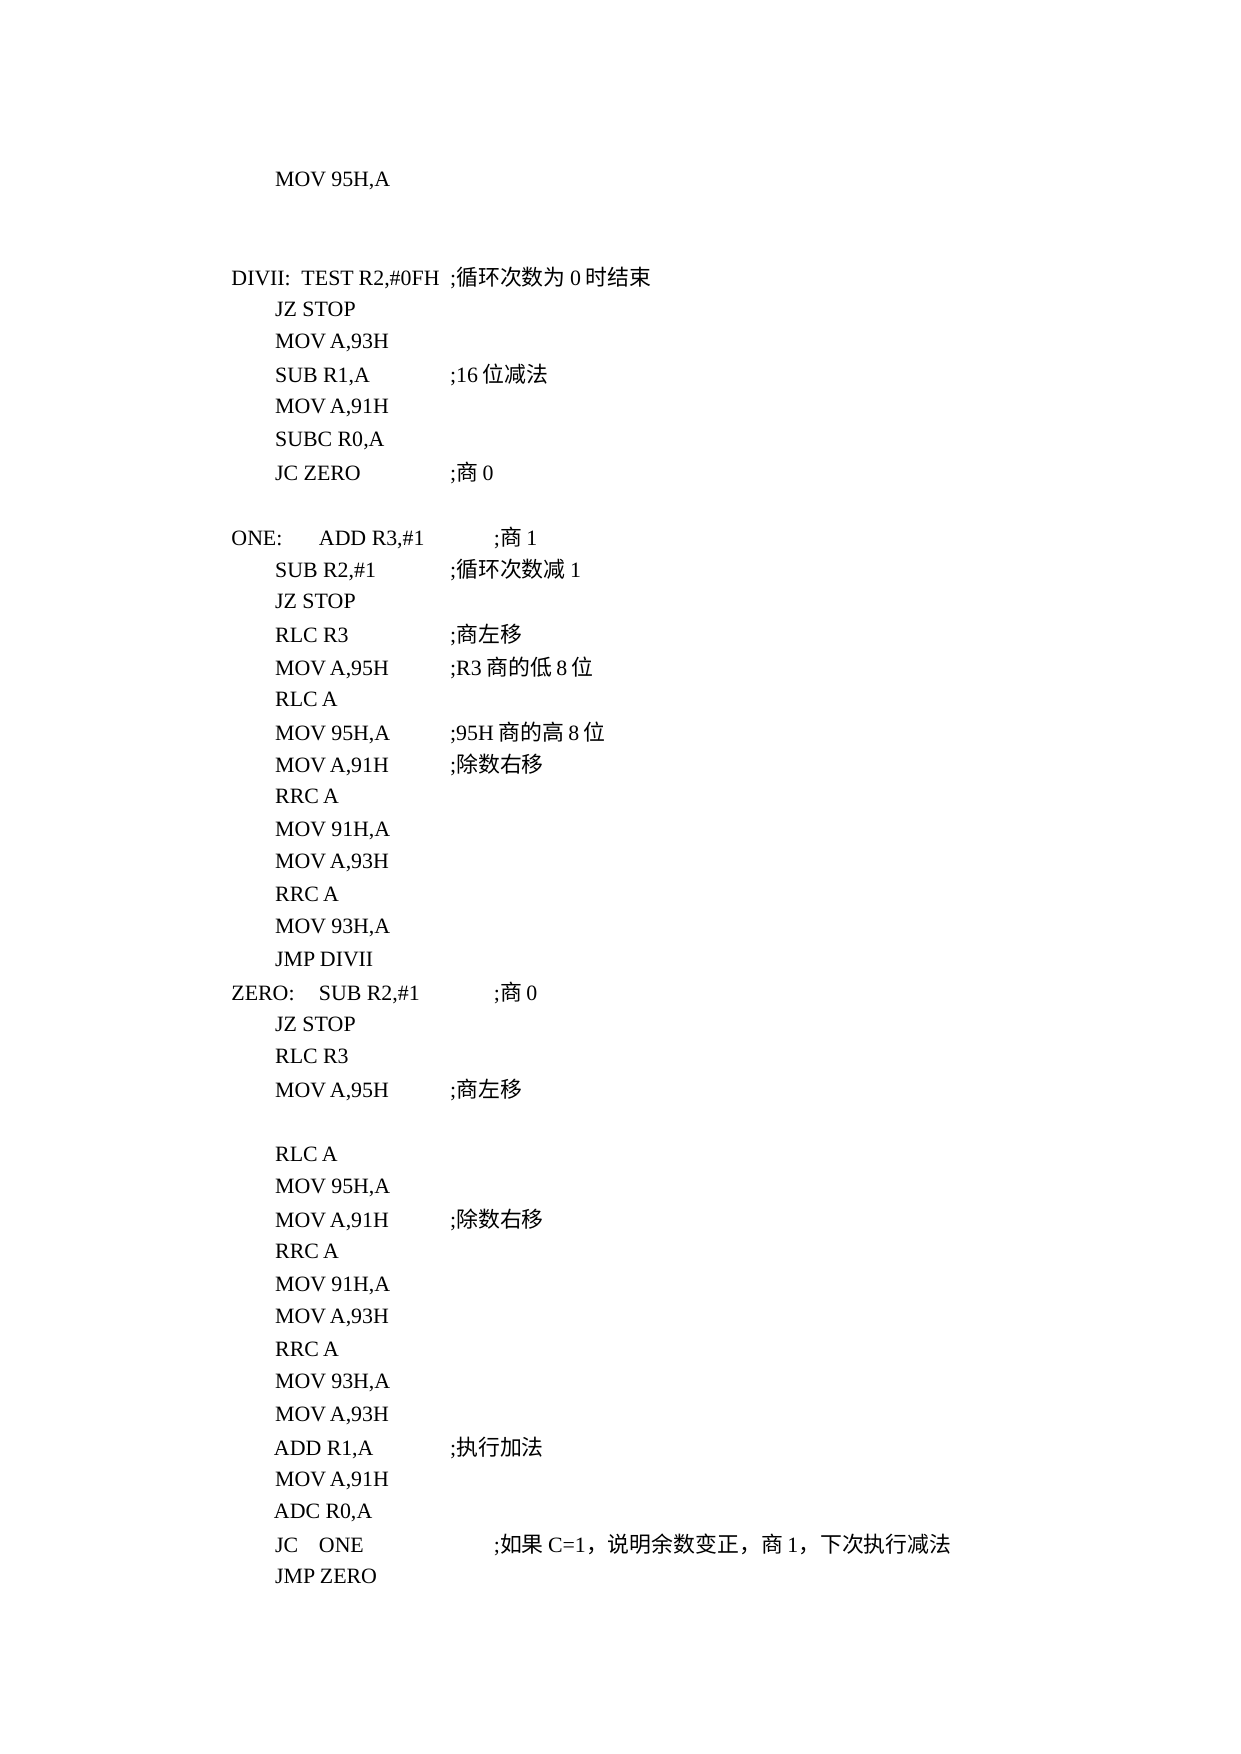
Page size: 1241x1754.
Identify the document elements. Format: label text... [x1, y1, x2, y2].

text DIVII: TEST R2,#0FH ;循环次数为0时结束 [187, 259, 1053, 292]
text ONE: ADD R3,#1 ;商1 [187, 519, 1053, 552]
text MOV 93H,A [187, 909, 1053, 942]
text JMP ZERO [187, 1559, 1053, 1592]
text MOV 91H,A [187, 1267, 1053, 1299]
text RLC A [187, 1137, 1053, 1169]
text MOV A,95H ;R3商的低8位 [187, 649, 1053, 682]
text RLC R3 [187, 1039, 1053, 1072]
text RLC A [187, 682, 1053, 714]
text RRC A [187, 1234, 1053, 1267]
text MOV A,91H ;除数右移 [187, 1202, 1053, 1234]
text MOV A,91H ;除数右移 [187, 747, 1053, 779]
text JC ZERO ;商0 [187, 454, 1053, 487]
text JZ STOP [187, 584, 1053, 617]
text MOV A,91H [187, 1462, 1053, 1494]
text MOV A,91H [187, 389, 1053, 422]
text JZ STOP [187, 1007, 1053, 1039]
text MOV 95H,A ;95H商的高8位 [187, 714, 1053, 747]
text SUBC R0,A [187, 422, 1053, 454]
text MOV 93H,A [187, 1364, 1053, 1397]
text MOV A,95H ;商左移 [187, 1072, 1053, 1104]
text SUB R1,A ;16位减法 [187, 357, 1053, 389]
text RLC R3 ;商左移 [187, 617, 1053, 649]
text ZERO: SUB R2,#1 ;商0 [187, 974, 1053, 1007]
text MOV A,93H [187, 844, 1053, 877]
text SUB R2,#1 ;循环次数减1 [187, 552, 1053, 584]
text MOV 95H,A [187, 1169, 1053, 1202]
text ADC R0,A [187, 1494, 1053, 1527]
text RRC A [187, 877, 1053, 909]
text MOV A,93H [187, 324, 1053, 357]
text ADD R1,A ;执行加法 [187, 1429, 1053, 1462]
text RRC A [187, 1332, 1053, 1364]
text MOV 95H,A [187, 162, 1053, 194]
text RRC A [187, 779, 1053, 812]
text MOV A,93H [187, 1299, 1053, 1332]
text JZ STOP [187, 292, 1053, 324]
text MOV 91H,A [187, 812, 1053, 844]
text JC ONE ;如果C=1，说明余数变正，商1，下次执行减法 [187, 1527, 1053, 1559]
text MOV A,93H [187, 1397, 1053, 1429]
text JMP DIVII [187, 942, 1053, 974]
